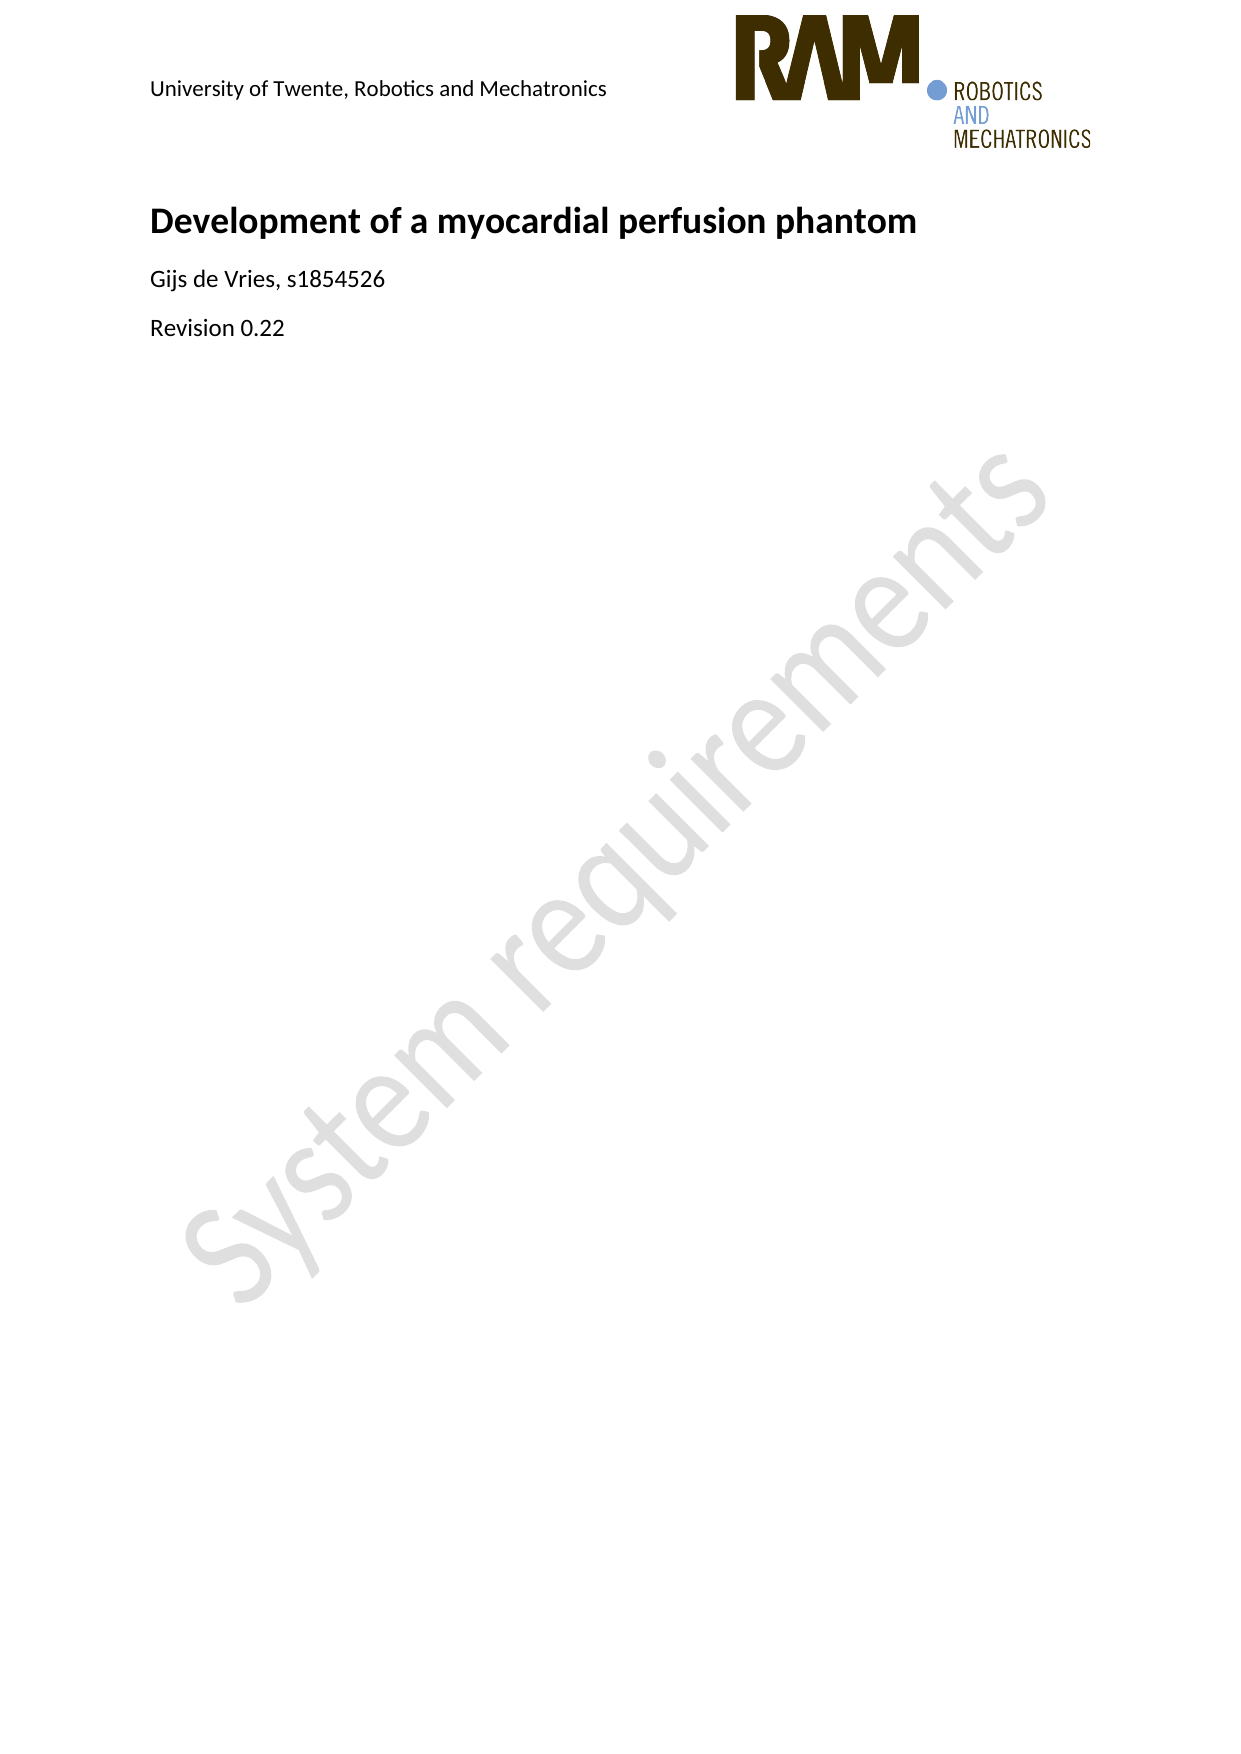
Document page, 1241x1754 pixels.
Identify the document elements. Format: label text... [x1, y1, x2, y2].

text Gijs de Vries, s1854526 [150, 263, 1090, 293]
picture [735, 15, 1091, 148]
text Revision 0.22 [150, 313, 1090, 343]
text Development of a myocardial perfusion phantom [150, 197, 1090, 243]
